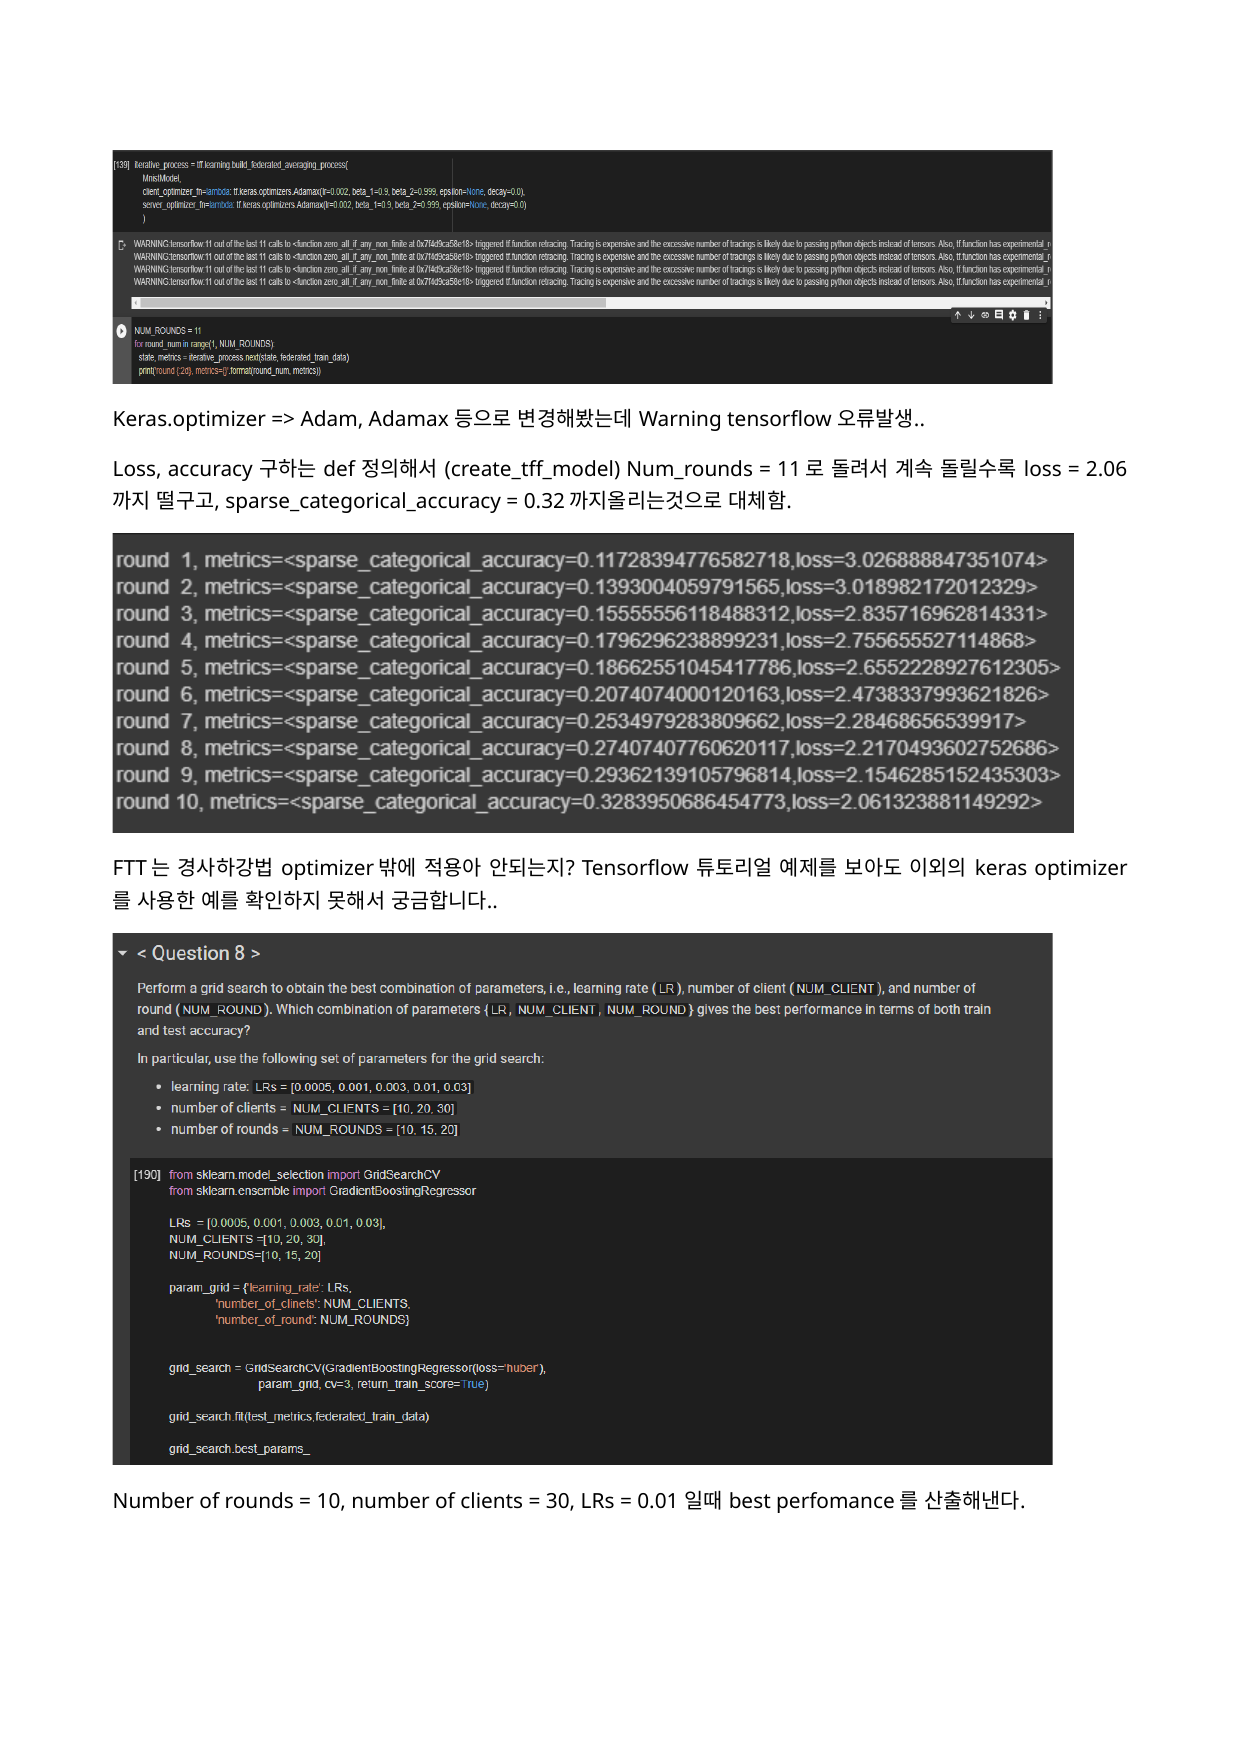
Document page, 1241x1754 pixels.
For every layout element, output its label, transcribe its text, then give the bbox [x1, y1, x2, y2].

picture [112, 533, 1074, 833]
picture [112, 150, 1053, 384]
text Loss, accuracy 구하는 def 정의해서 (create_tff_model) Num_rounds = 11로 돌려서 계속 돌릴수록 loss = 2.06까지 떨구고, sparse_categorical_accuracy = 0.32까지올리는것으로 대체함. [112, 452, 1128, 515]
text Keras.optimizer => Adam, Adamax 등으로 변경해봤는데 Warning tensorflow 오류발생.. [112, 402, 1128, 433]
text FTT는 경사하강법 optimizer밖에 적용아 안되는지? Tensorflow 튜토리얼 예제를 보아도 이외의 keras optimizer를 사용한 예를 확인하지 못해서 궁금합니다.. [112, 851, 1128, 914]
picture [112, 933, 1053, 1465]
text Number of rounds = 10, number of clients = 30, LRs = 0.01 일때 best perfomance를 산출해낸다. [112, 1484, 1128, 1514]
